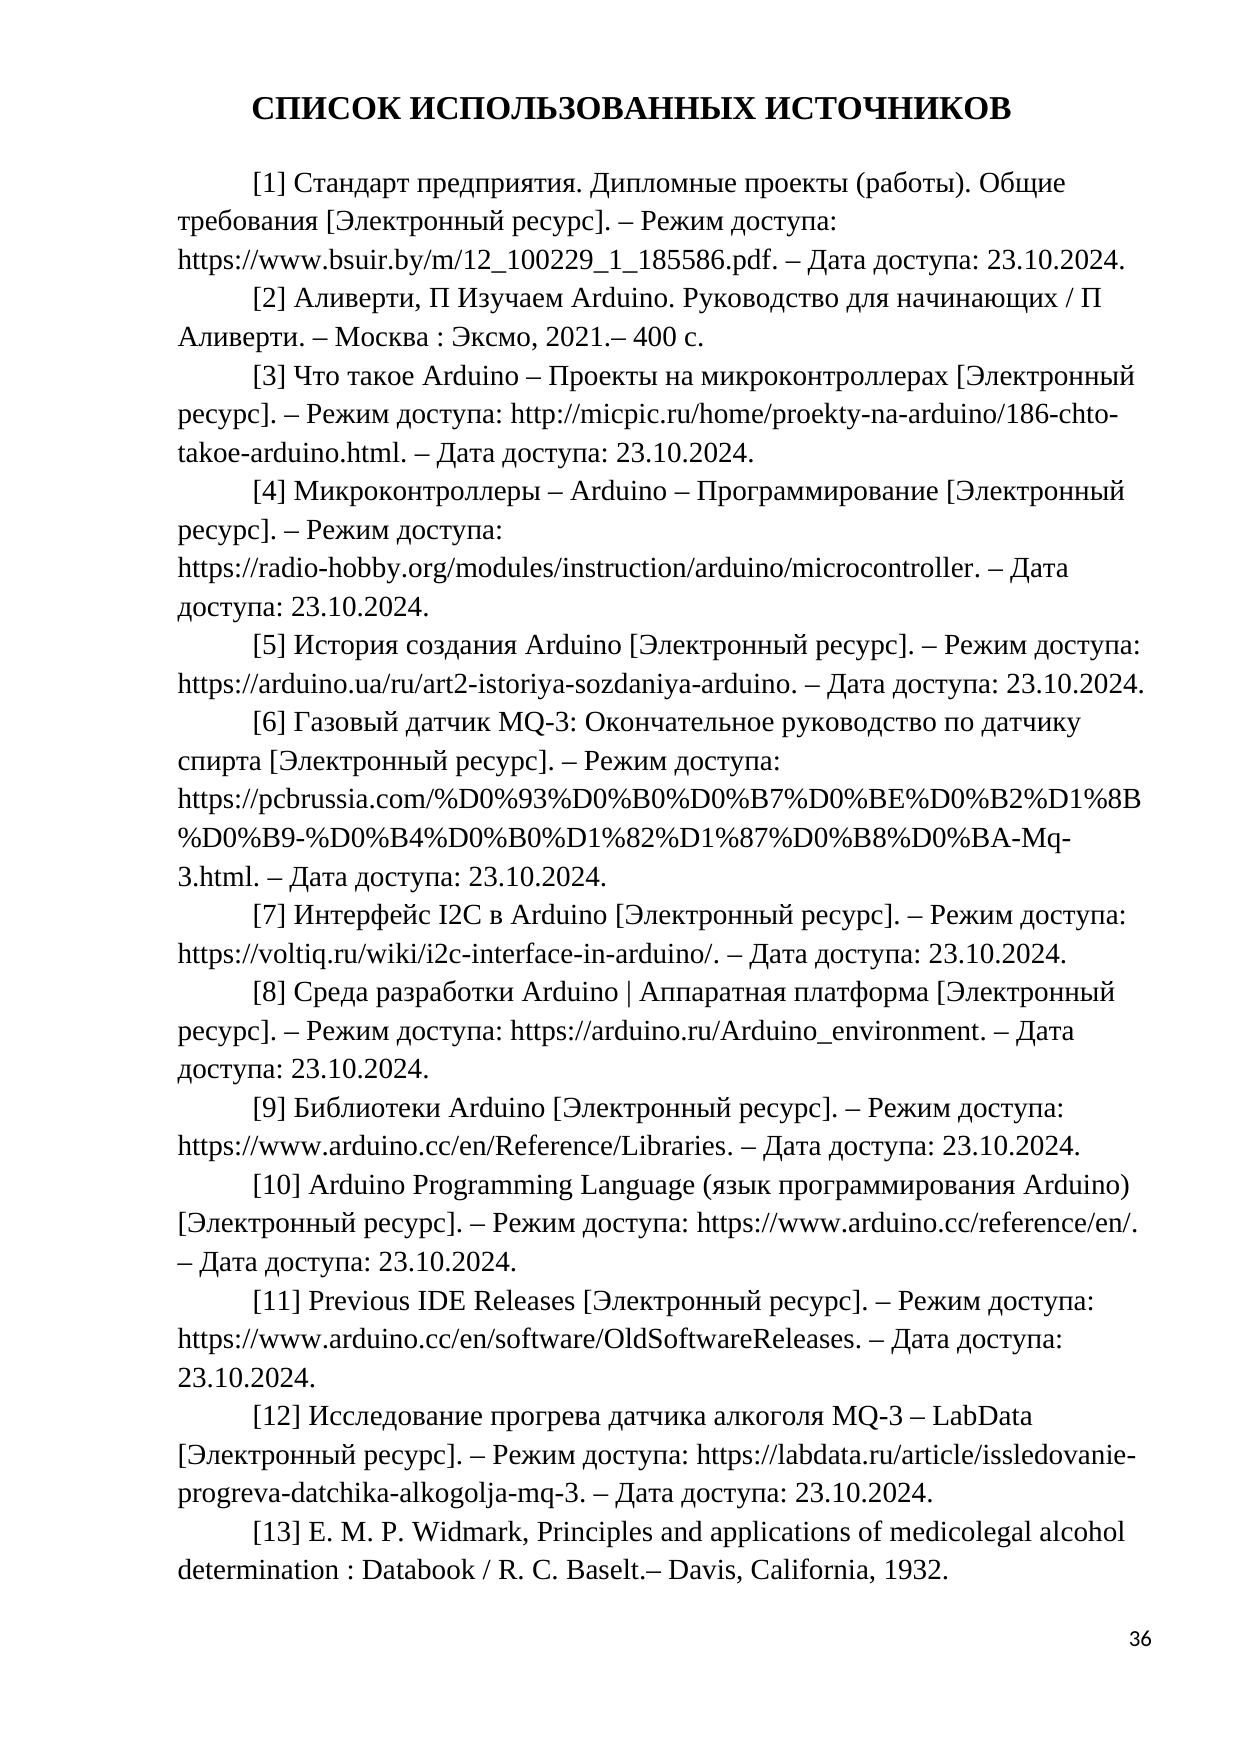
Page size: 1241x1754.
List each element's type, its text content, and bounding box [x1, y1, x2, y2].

text [7] Интерфейс I2C в Arduino [Электронный ресурс]. – Режим доступа: https://voltiq.ru/wiki/i2c-interface-in-arduino/. – Дата доступа: 23.10.2024. [177, 897, 1152, 969]
text [1] Стандарт предприятия. Дипломные проекты (работы). Общие требования [Электронный ресурс]. – Режим доступа: https://www.bsuir.by/m/12_100229_1_185586.pdf. – Дата доступа: 23.10.2024. [177, 165, 1152, 276]
text [5] История создания Arduino [Электронный ресурс]. – Режим доступа: https://arduino.ua/ru/art2-istoriya-sozdaniya-arduino. – Дата доступа: 23.10.2024. [177, 627, 1152, 699]
subtitle СПИСОК ИСПОЛЬЗОВАННЫХ ИСТОЧНИКОВ [177, 89, 1152, 127]
text [8] Среда разработки Arduino | Аппаратная платформа [Электронный ресурс]. – Режим доступа: https://arduino.ru/Arduino_environment. – Дата доступа: 23.10.2024. [177, 974, 1152, 1085]
text [9] Библиотеки Arduino [Электронный ресурс]. – Режим доступа: https://www.arduino.cc/en/Reference/Libraries. – Дата доступа: 23.10.2024. [177, 1090, 1152, 1162]
text [3] Что такое Arduino – Проекты на микроконтроллерах [Электронный ресурс]. – Режим доступа: http://micpic.ru/home/proekty-na-arduino/186-chto-takoe-arduino.html. – Дата доступа: 23.10.2024. [177, 358, 1152, 468]
text [2] Аливерти, П Изучаем Arduino. Руководство для начинающих / П Аливерти. – Москва : Эксмо, 2021.– 400 с. [177, 281, 1152, 353]
text [13] E. M. P. Widmark, Principles and applications of medicolegal alcohol determination : Databook / R. C. Baselt.– Davis, California, 1932. [177, 1514, 1152, 1586]
text [11] Previous IDE Releases [Электронный ресурс]. – Режим доступа: https://www.arduino.cc/en/software/OldSoftwareReleases. – Дата доступа: 23.10.2024. [177, 1283, 1152, 1393]
text [12] Исследование прогрева датчика алкоголя MQ-3 – LabData [Электронный ресурс]. – Режим доступа: https://labdata.ru/article/issledovanie-progreva-datchika-alkogolja-mq-3. – Дата доступа: 23.10.2024. [177, 1398, 1152, 1509]
text [6] Газовый датчик MQ-3: Окончательное руководство по датчику спирта [Электронный ресурс]. – Режим доступа: https://pcbrussia.com/%D0%93%D0%B0%D0%B7%D0%BE%D0%B2%D1%8B%D0%B9-%D0%B4%D0%B0%D1%82%D1%87%D0%B8%D0%BA-Mq-3.html. – Дата доступа: 23.10.2024. [177, 704, 1152, 892]
text [10] Arduino Programming Language (язык программирования Arduino) [Электронный ресурс]. – Режим доступа: https://www.arduino.cc/reference/en/. – Дата доступа: 23.10.2024. [177, 1167, 1152, 1278]
text [4] Микроконтроллеры – Arduino – Программирование [Электронный ресурс]. – Режим доступа: https://radio-hobby.org/modules/instruction/arduino/microcontroller. – Дата доступа: 23.10.2024. [177, 473, 1152, 622]
